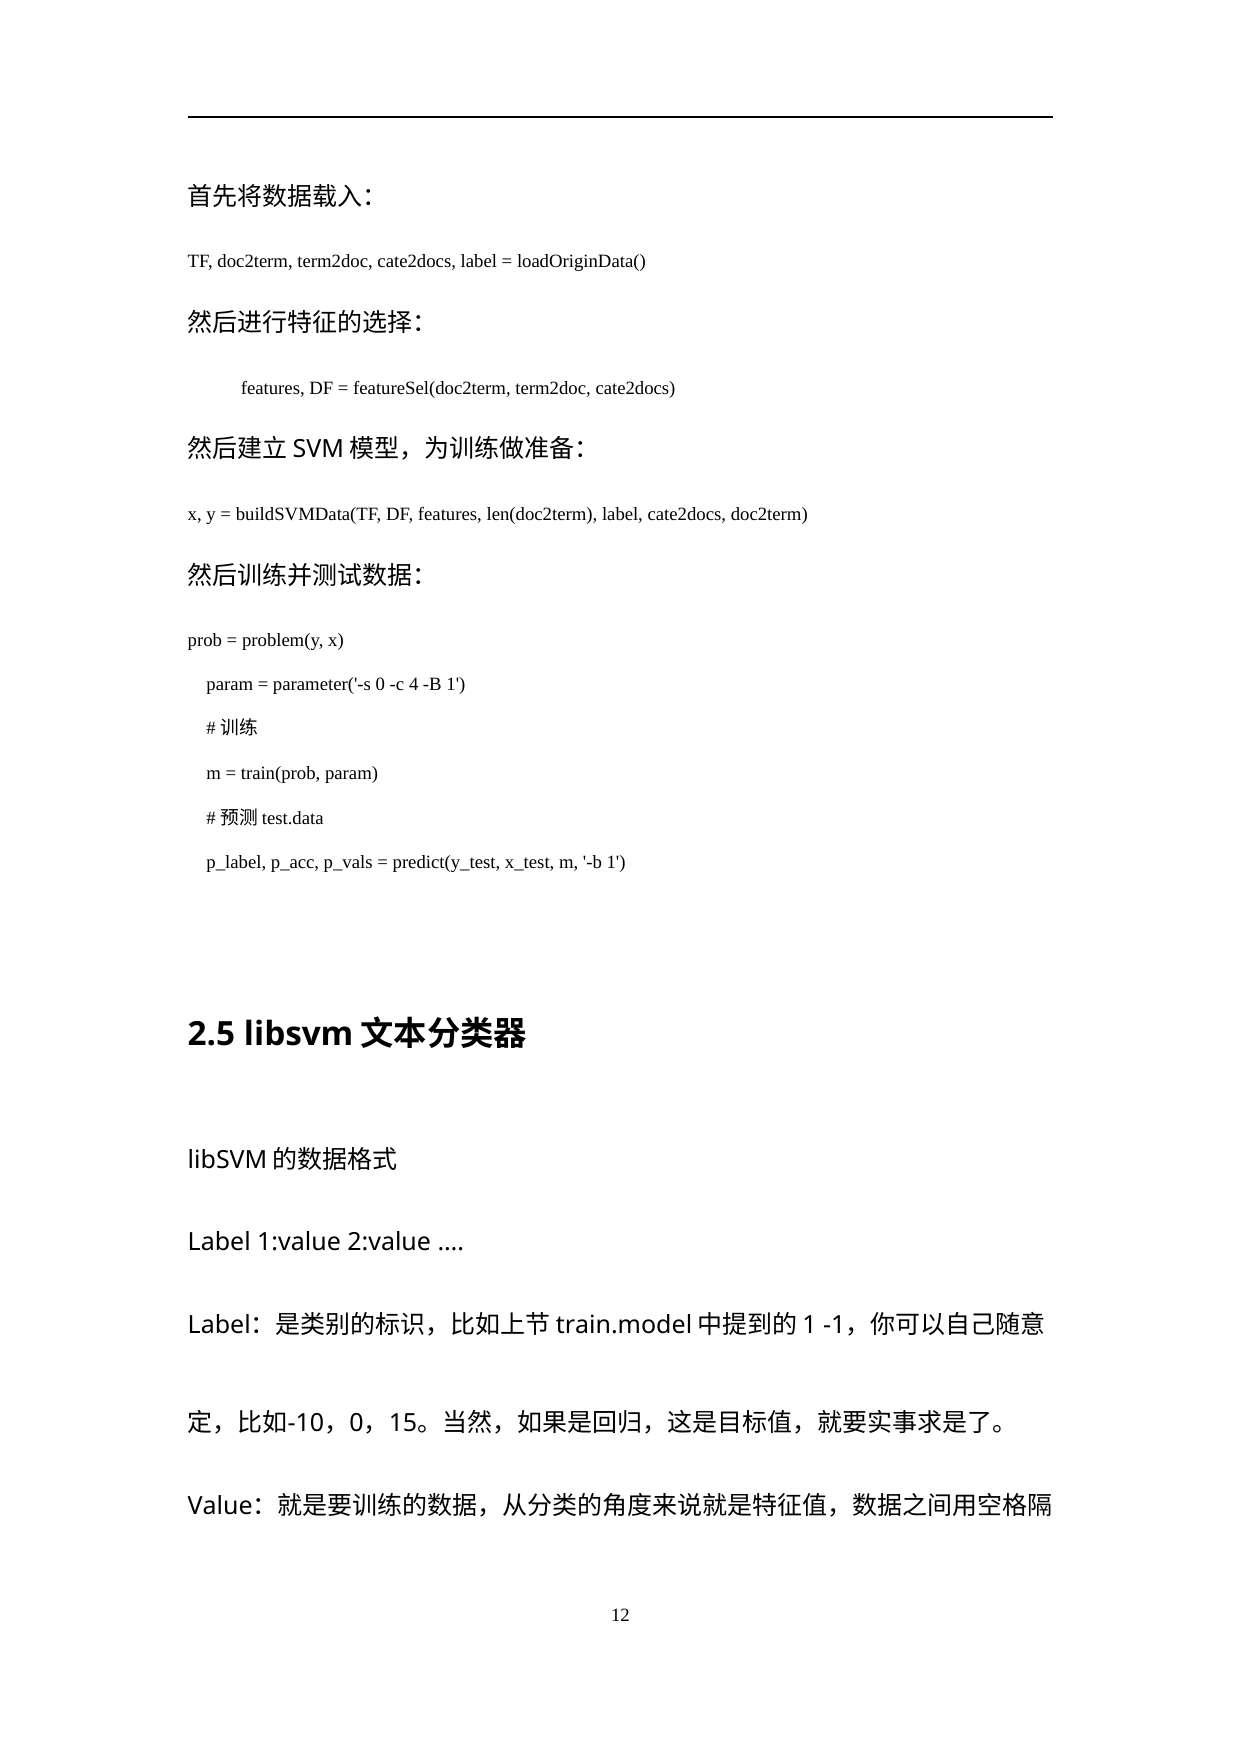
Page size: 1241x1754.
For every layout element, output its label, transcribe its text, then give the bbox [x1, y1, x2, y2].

text Label：是类别的标识，比如上节train.model中提到的1 -1，你可以自己随意定，比如-10，0，15。当然，如果是回归，这是目标值，就要实事求是了。 [187, 1291, 1053, 1453]
text m = train(prob, param) [187, 756, 1053, 789]
text # 训练 [187, 710, 1053, 743]
text Label 1:value 2:value …. [187, 1208, 1053, 1273]
text 然后进行特征的选择： [187, 288, 1053, 353]
text 然后训练并测试数据： [187, 541, 1053, 606]
text 然后建立SVM模型，为训练做准备： [187, 414, 1053, 479]
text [187, 1471, 1053, 1536]
text # 预测test.data [187, 800, 1053, 832]
text libSVM的数据格式 [187, 1125, 1053, 1190]
subtitle 2.5 libsvm文本分类器 [187, 998, 1053, 1063]
text p_label, p_acc, p_vals = predict(y_test, x_test, m, '-b 1') [187, 846, 1053, 878]
text features, DF = featureSel(doc2term, term2doc, cate2docs) [187, 371, 1053, 404]
text 首先将数据载入： [187, 162, 1053, 227]
text prob = problem(y, x) [187, 624, 1053, 656]
text param = parameter('-s 0 -c 4 -B 1') [187, 667, 1053, 700]
text x, y = buildSVMData(TF, DF, features, len(doc2term), label, cate2docs, doc2term) [187, 498, 1053, 530]
text TF, doc2term, term2doc, cate2docs, label = loadOriginData() [187, 245, 1053, 277]
